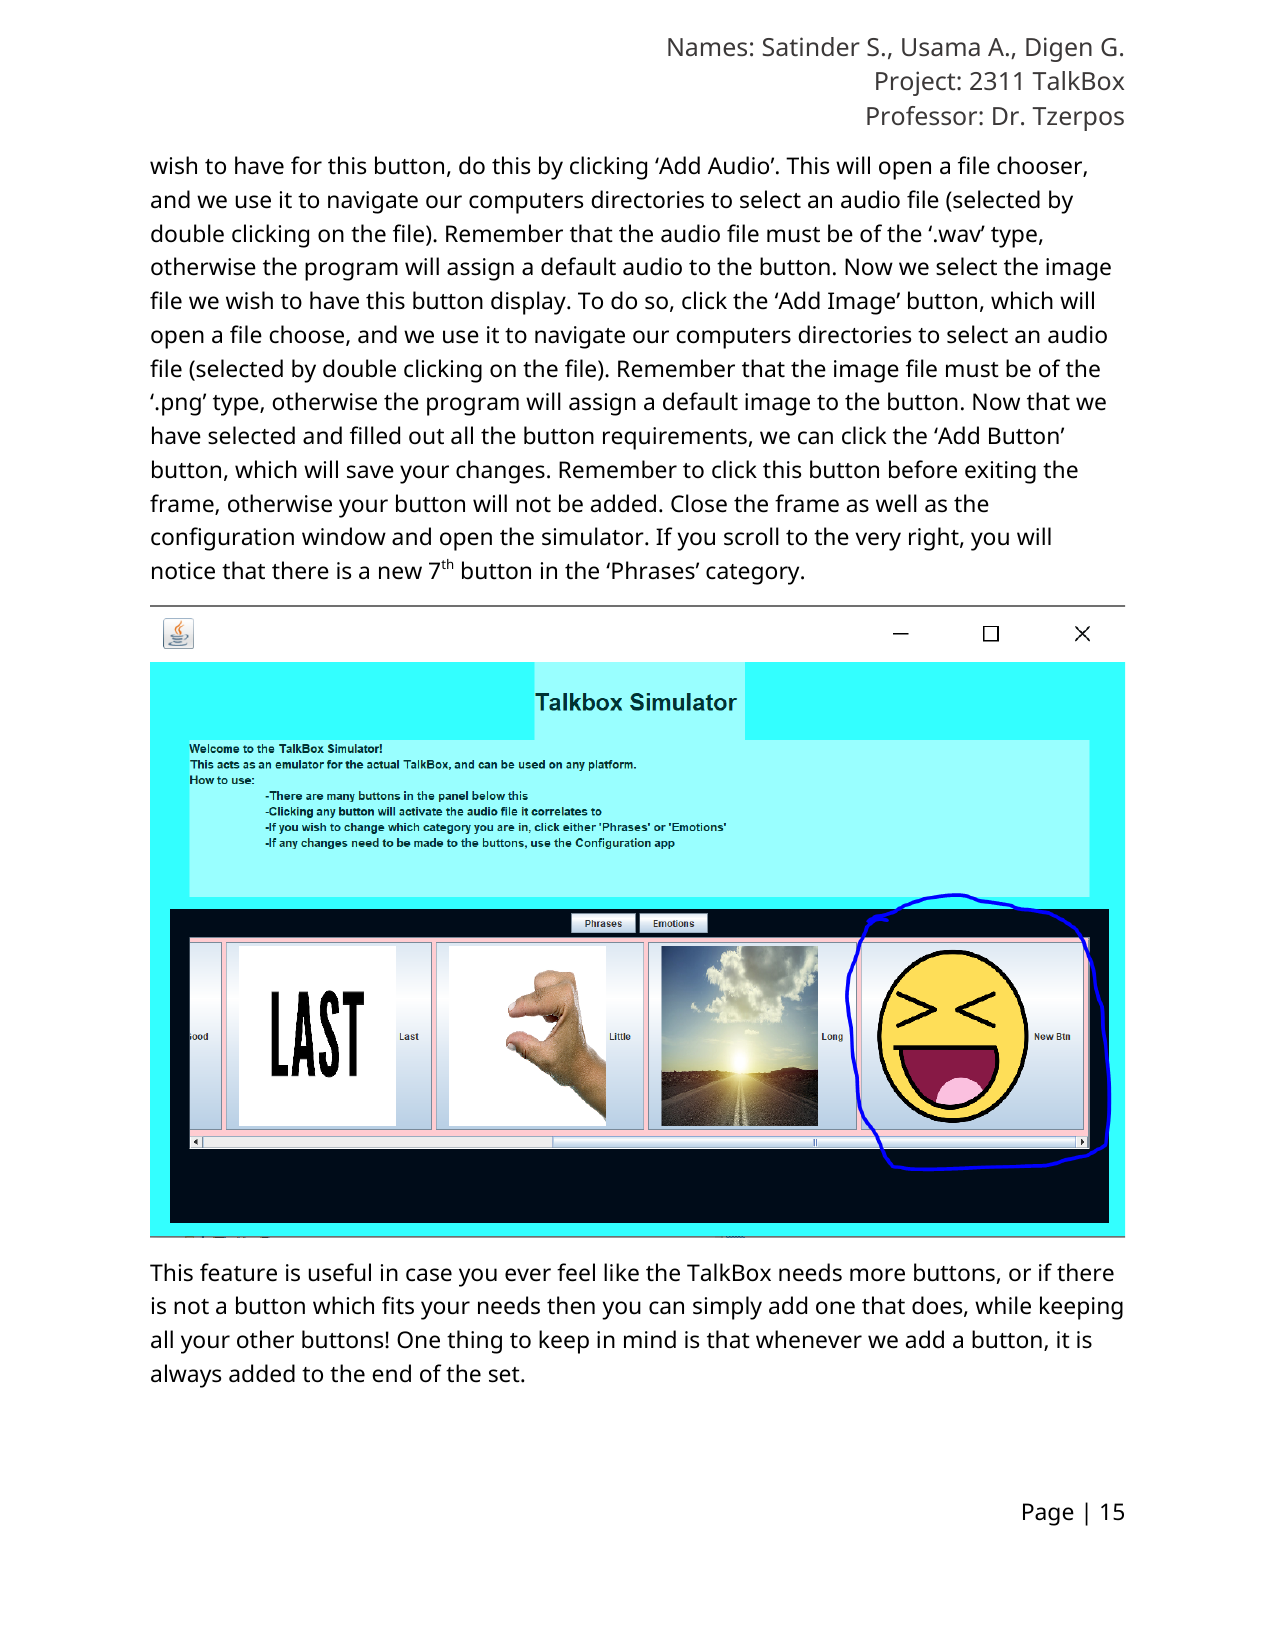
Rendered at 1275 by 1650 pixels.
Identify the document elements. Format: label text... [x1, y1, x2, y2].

picture [150, 605, 1125, 1238]
text This feature is useful in case you ever feel like the TalkBox needs more buttons, or if there is not a button which fits your needs then you can simply add one that does, while keeping all your other buttons! One thing to keep in mind is that whenever we add a button, it is always added to the end of the set. [150, 1257, 1125, 1389]
